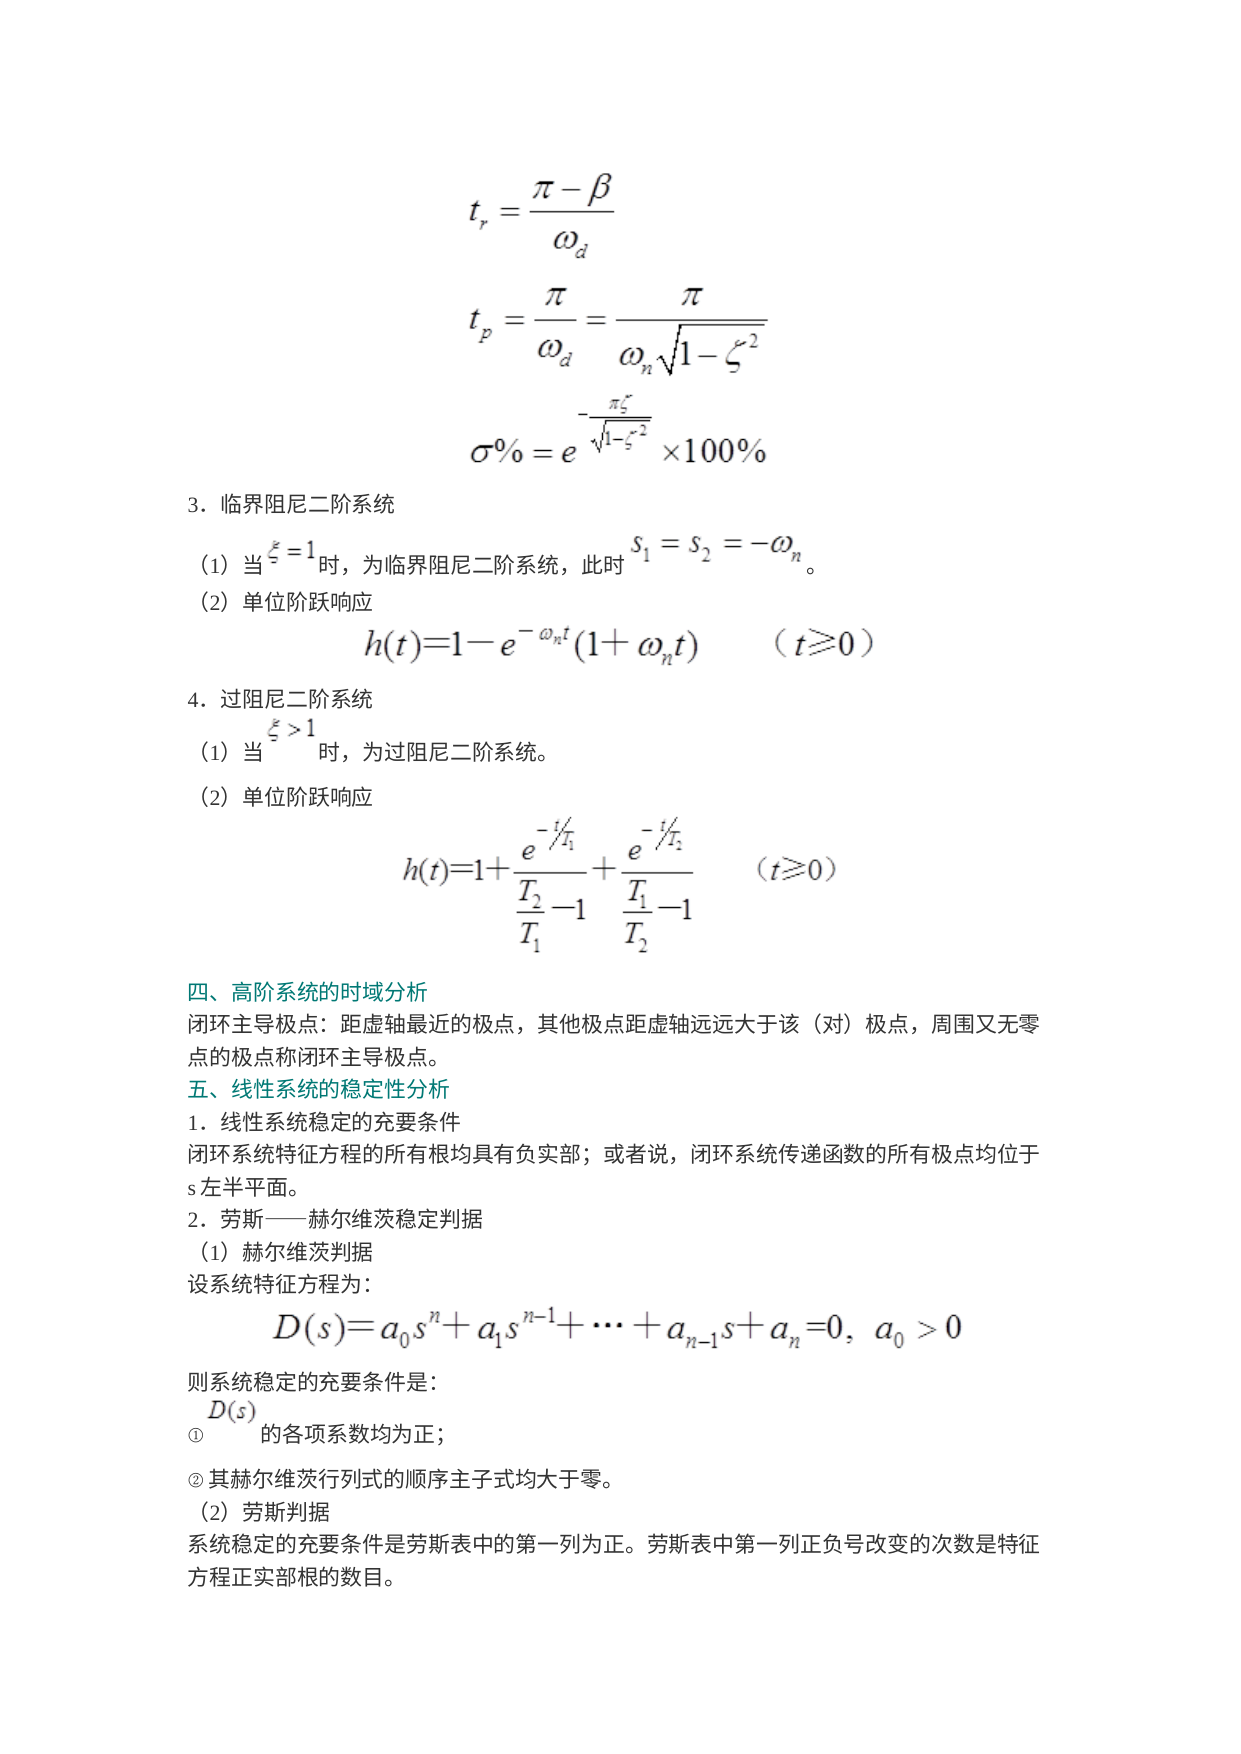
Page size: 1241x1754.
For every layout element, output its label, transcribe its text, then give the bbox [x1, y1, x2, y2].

text （1）赫尔维茨判据 [187, 1234, 1053, 1267]
text 2．劳斯——赫尔维茨稳定判据 [187, 1202, 1053, 1234]
picture [264, 536, 319, 570]
text 设系统特征方程为： [187, 1267, 1053, 1299]
text ②其赫尔维茨行列式的顺序主子式均大于零。 [187, 1462, 1053, 1494]
text 3．临界阻尼二阶系统 [187, 487, 1053, 519]
picture [398, 812, 842, 959]
text 闭环主导极点：距虚轴最近的极点，其他极点距虚轴远远大于该（对）极点，周围又无零点的极点称闭环主导极点。 [187, 1007, 1053, 1072]
text 4．过阻尼二阶系统 [187, 682, 1053, 714]
picture [625, 519, 807, 570]
text 四、高阶系统的时域分析 [187, 974, 1053, 1007]
text 闭环系统特征方程的所有根均具有负实部；或者说，闭环系统传递函数的所有极点均位于s左半平面。 [187, 1137, 1053, 1202]
picture [358, 617, 882, 675]
text （1）当时，为临界阻尼二阶系统，此时。 [187, 519, 1053, 584]
text （2）单位阶跃响应 [187, 779, 1053, 812]
text （2）单位阶跃响应 [187, 584, 1053, 617]
picture [464, 162, 776, 472]
text 则系统稳定的充要条件是： [187, 1364, 1053, 1397]
text （2）劳斯判据 [187, 1494, 1053, 1527]
text 五、线性系统的稳定性分析 [187, 1072, 1053, 1104]
text （1）当时，为过阻尼二阶系统。 [187, 714, 1053, 779]
picture [204, 1397, 261, 1430]
picture [268, 1299, 972, 1358]
text 系统稳定的充要条件是劳斯表中的第一列为正。劳斯表中第一列正负号改变的次数是特征方程正实部根的数目。 [187, 1527, 1053, 1592]
picture [264, 714, 319, 748]
text 1．线性系统稳定的充要条件 [187, 1104, 1053, 1137]
text ①的各项系数均为正； [187, 1397, 1053, 1462]
